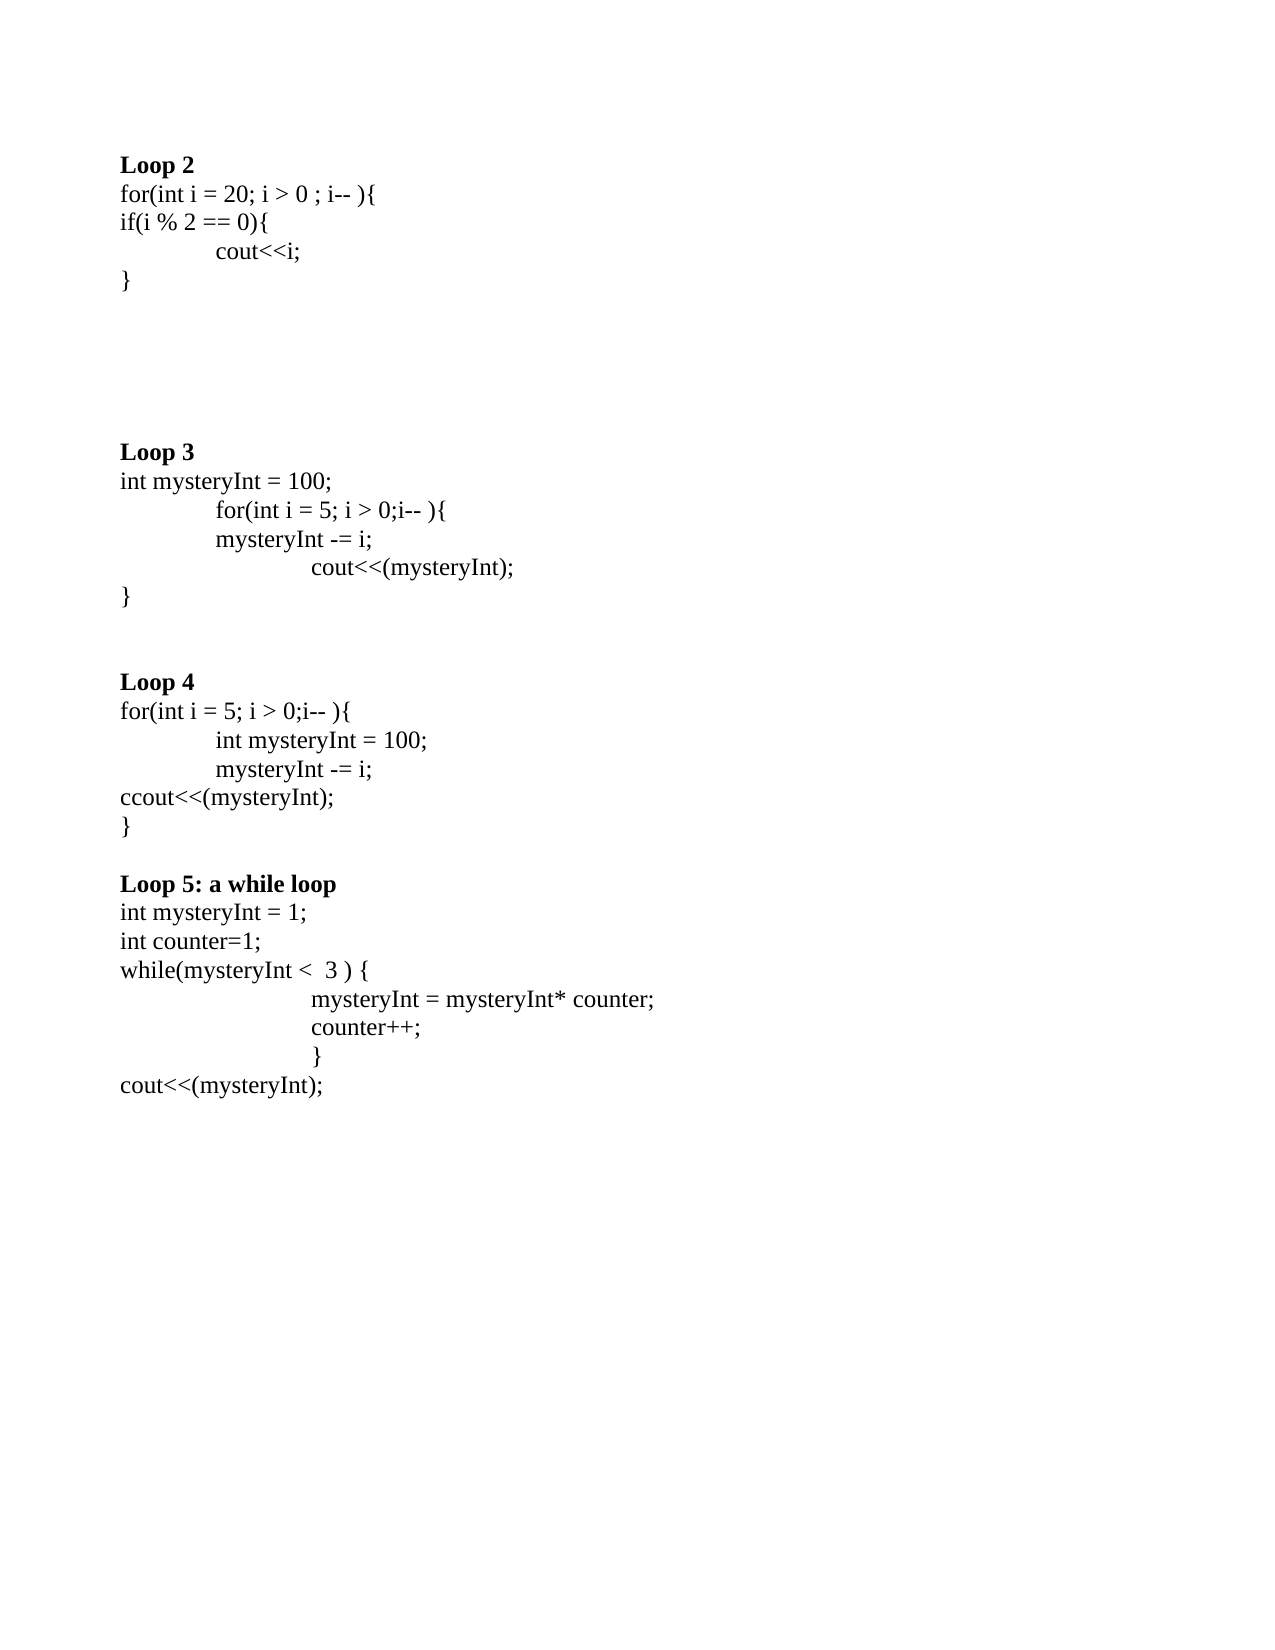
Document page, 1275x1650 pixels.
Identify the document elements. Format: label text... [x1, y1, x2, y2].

text ccout<<(mysteryInt); [120, 782, 1185, 811]
text Loop 2 [120, 150, 1185, 179]
text Loop 5: a while loop [120, 869, 1185, 897]
text mysteryInt -= i; [120, 754, 1185, 782]
text Loop 4 [120, 667, 1185, 696]
text mysteryInt -= i; [120, 524, 1185, 552]
text for(int i = 5; i > 0;i-- ){ [120, 696, 1185, 725]
text } [120, 581, 1185, 610]
text counter++; [120, 1012, 1185, 1041]
text } [120, 265, 1185, 294]
text int mysteryInt = 100; [120, 725, 1185, 754]
text mysteryInt = mysteryInt* counter; [120, 984, 1185, 1012]
text while(mysteryInt < 3 ) { [120, 955, 1185, 984]
text int counter=1; [120, 926, 1185, 955]
text } [120, 811, 1185, 840]
text cout<<i; [120, 236, 1185, 265]
text if(i % 2 == 0){ [120, 207, 1185, 236]
text cout<<(mysteryInt); [120, 1070, 1185, 1099]
text Loop 3 [120, 437, 1185, 466]
text int mysteryInt = 100; [120, 466, 1185, 495]
text for(int i = 20; i > 0 ; i-- ){ [120, 179, 1185, 207]
text for(int i = 5; i > 0;i-- ){ [120, 495, 1185, 524]
text cout<<(mysteryInt); [120, 552, 1185, 581]
text } [120, 1041, 1185, 1070]
text int mysteryInt = 1; [120, 897, 1185, 926]
